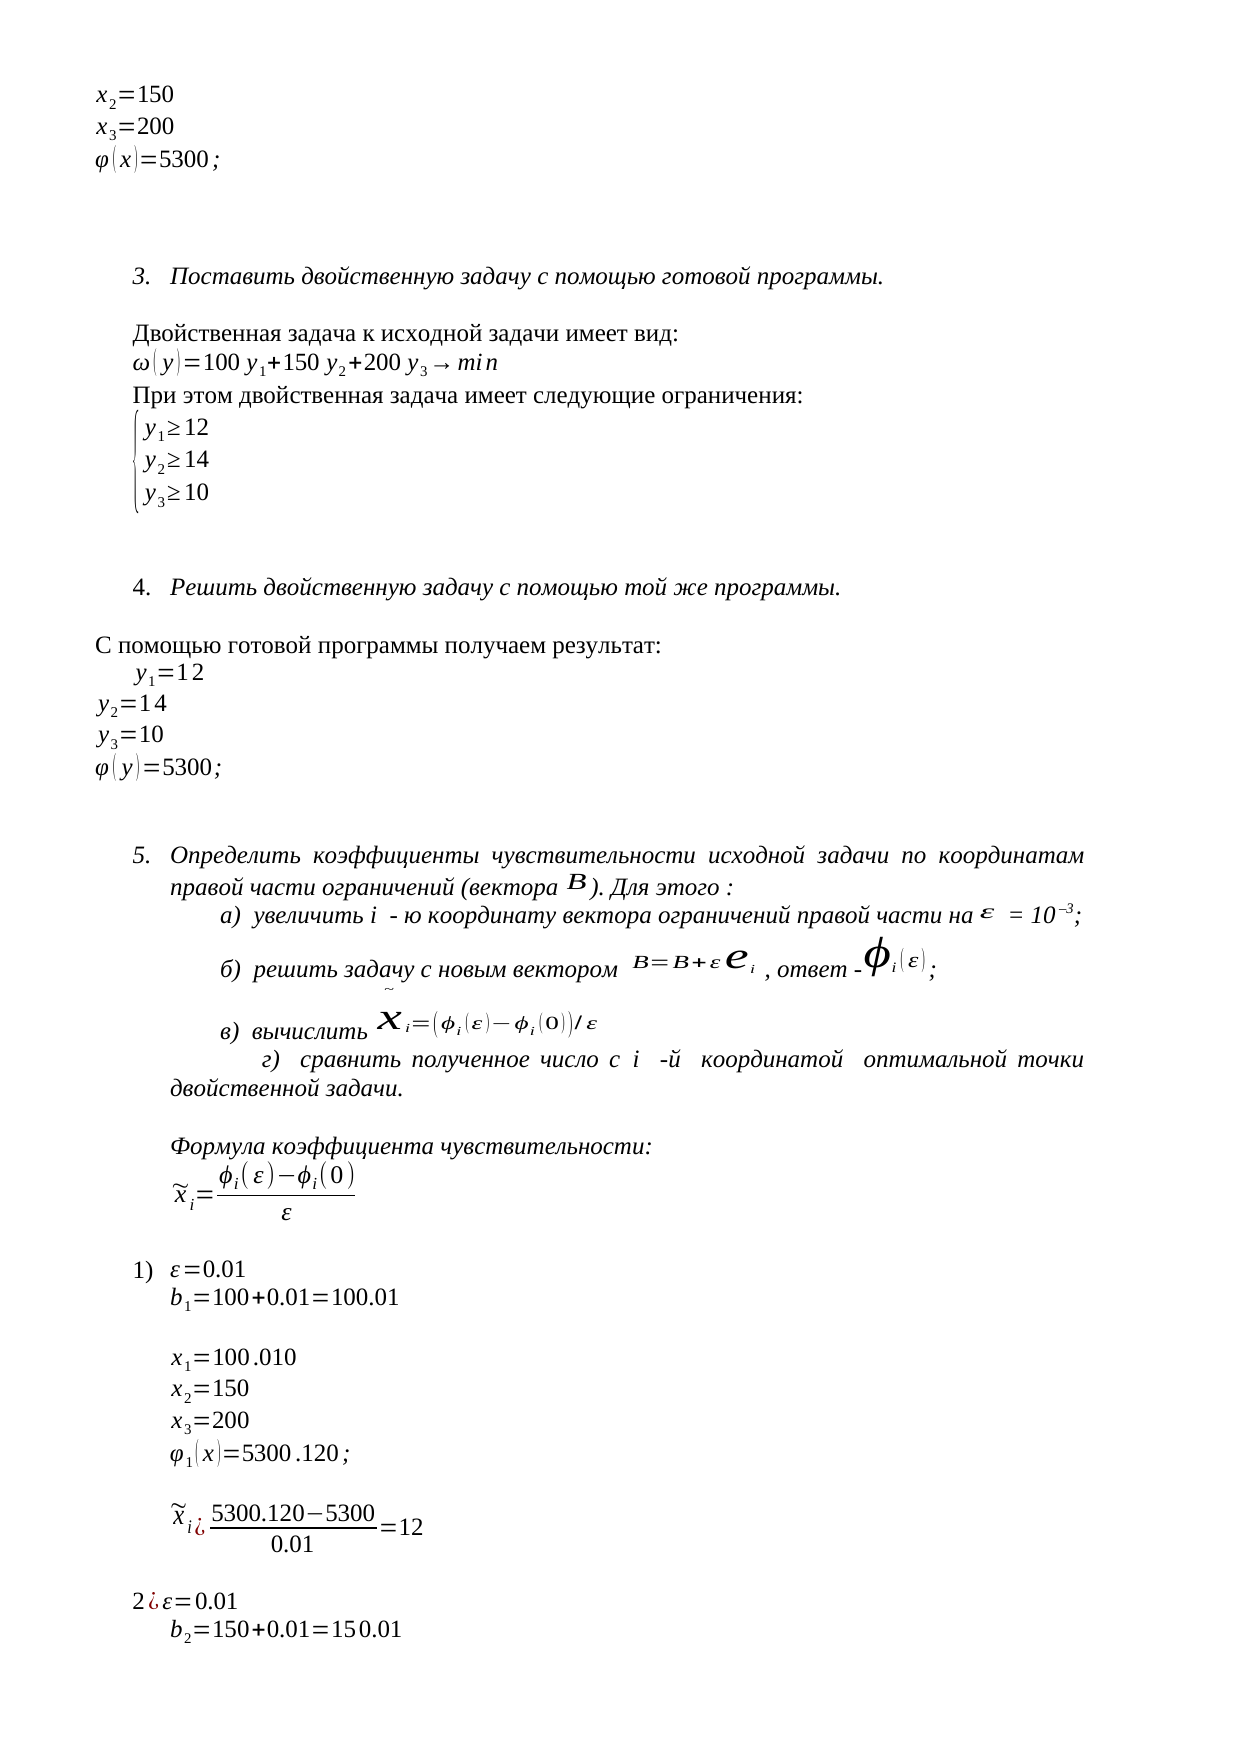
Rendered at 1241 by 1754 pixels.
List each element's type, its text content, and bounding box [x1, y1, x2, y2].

text С помощью готовой программы получаем результат: [95, 630, 1085, 658]
text Двойственная задача к исходной задачи имеет вид: [132, 318, 1085, 347]
text г) сравнить полученное число с i -й координатой оптимальной точки двойственной задачи. [170, 1044, 1085, 1102]
text При этом двойственная задача имеет следующие ограничения: [132, 380, 1085, 408]
list Решить двойственную задачу с помощью той же программы. [132, 572, 1085, 601]
text а) увеличить i - ю координату вектора ограничений правой части на = 10 –3; [132, 900, 1085, 929]
text Формула коэффициента чувствительности: [170, 1131, 1085, 1159]
text в) вычислить [132, 983, 1085, 1044]
list Поставить двойственную задачу с помощью готовой программы. [132, 261, 1085, 289]
text б) решить задачу с новым вектором , ответ -; [132, 929, 1085, 983]
list Определить коэффициенты чувствительности исходной задачи по координатам правой части ограничений (вектора ). Для этого : [132, 841, 1085, 900]
